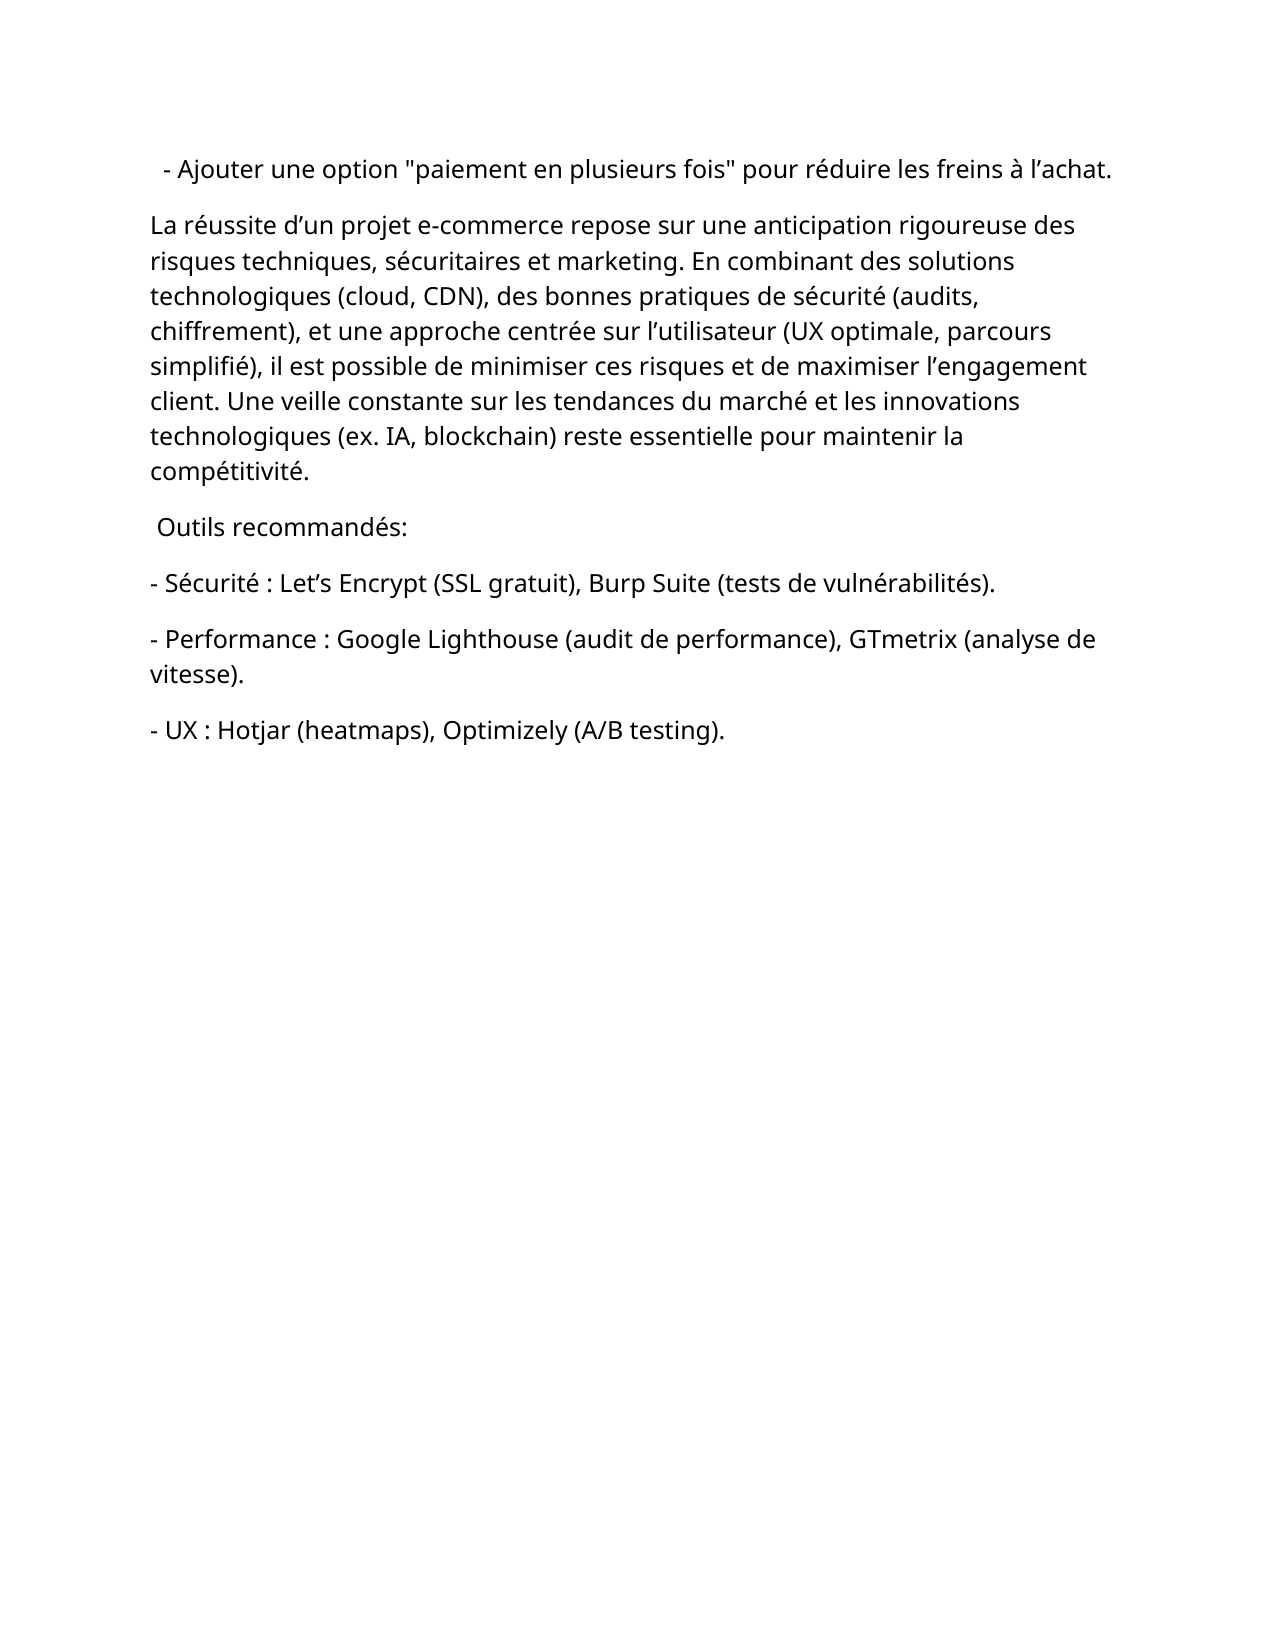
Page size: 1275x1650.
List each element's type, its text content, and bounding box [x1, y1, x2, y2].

text Outils recommandés: [150, 508, 1125, 543]
text - Performance : Google Lighthouse (audit de performance), GTmetrix (analyse de vitesse). [150, 619, 1125, 690]
text La réussite d’un projet e-commerce repose sur une anticipation rigoureuse des risques techniques, sécuritaires et marketing. En combinant des solutions technologiques (cloud, CDN), des bonnes pratiques de sécurité (audits, chiffrement), et une approche centrée sur l’utilisateur (UX optimale, parcours simplifié), il est possible de minimiser ces risques et de maximiser l’engagement client. Une veille constante sur les tendances du marché et les innovations technologiques (ex. IA, blockchain) reste essentielle pour maintenir la compétitivité. [150, 206, 1125, 487]
text - Ajouter une option "paiement en plusieurs fois" pour réduire les freins à l’achat. [150, 150, 1125, 185]
text - UX : Hotjar (heatmaps), Optimizely (A/B testing). [150, 711, 1125, 746]
text - Sécurité : Let’s Encrypt (SSL gratuit), Burp Suite (tests de vulnérabilités). [150, 563, 1125, 599]
